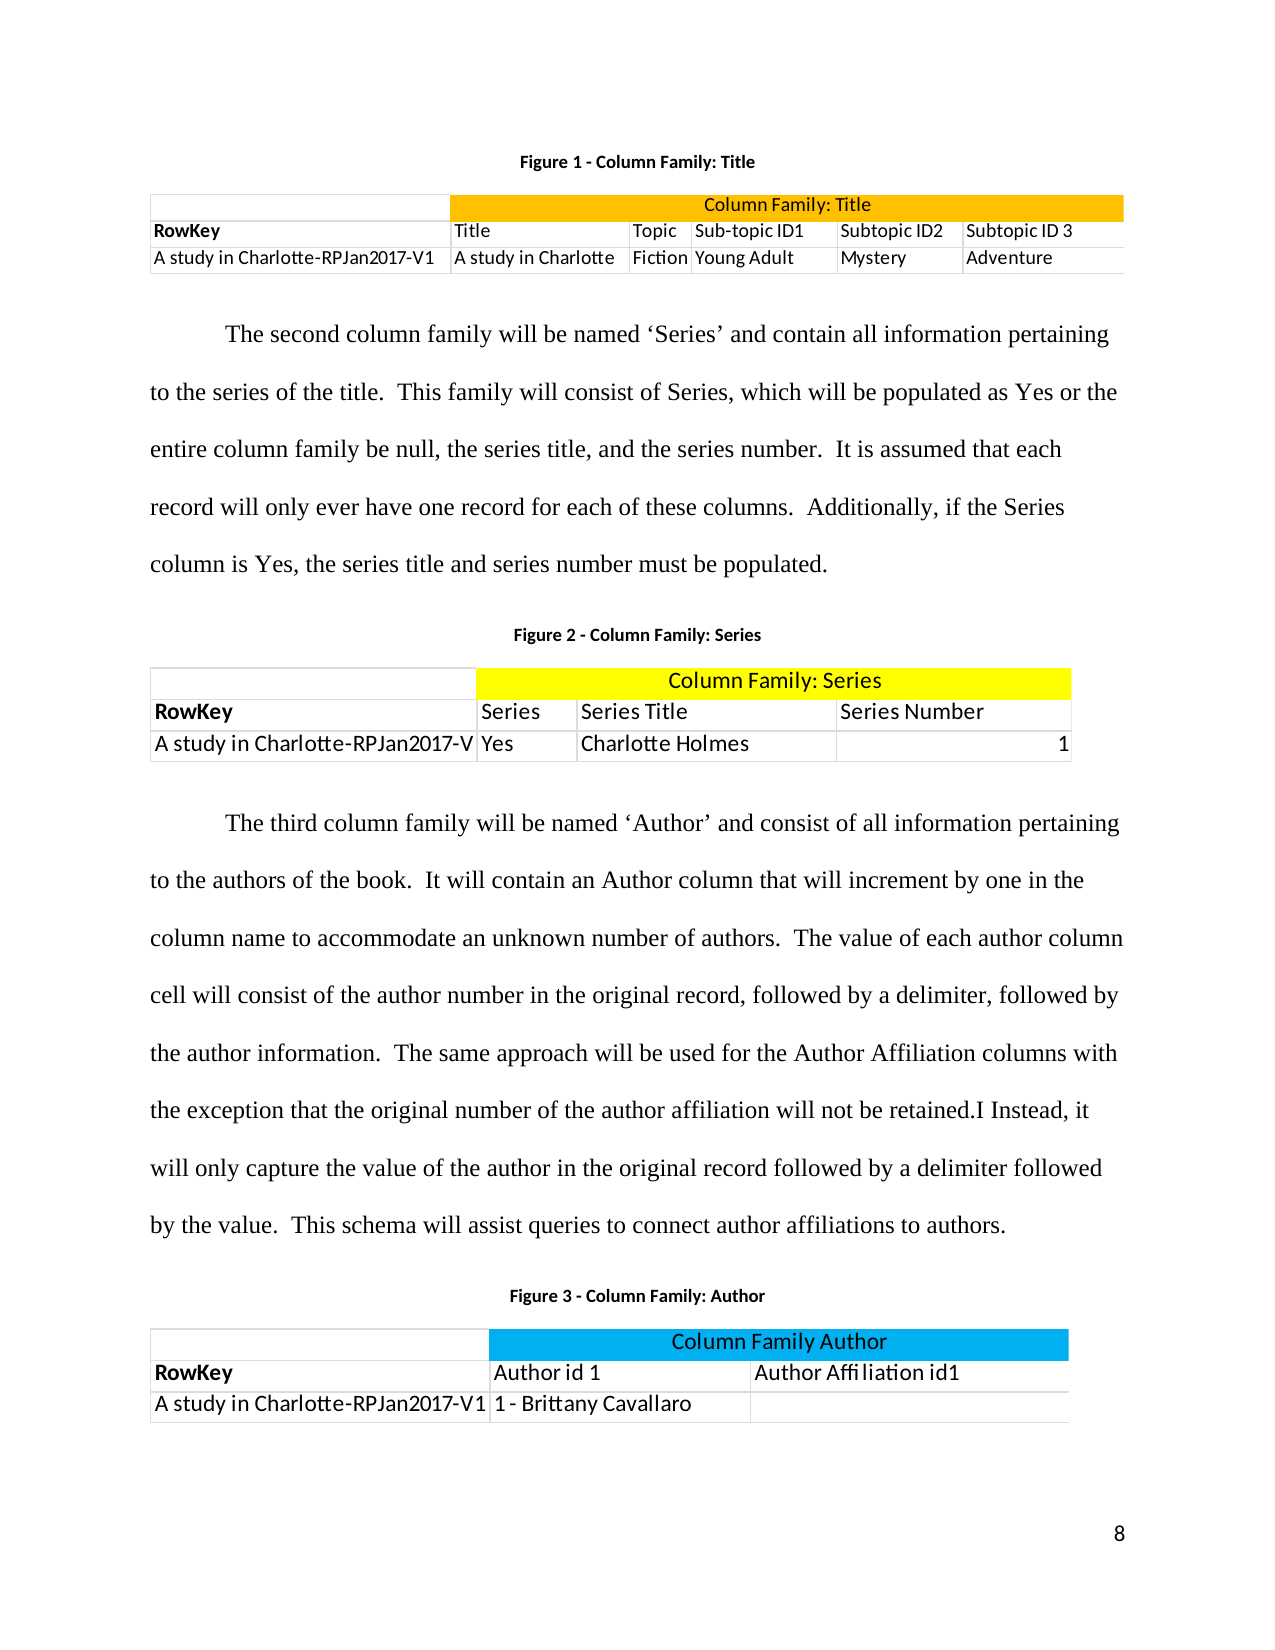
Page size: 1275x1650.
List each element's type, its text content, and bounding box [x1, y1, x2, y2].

text Figure 2 - Column Family: Series [150, 624, 1125, 647]
text Figure 3 - Column Family: Author [150, 1284, 1125, 1307]
text The third column family will be named ‘Author’ and consist of all information pertaining to the authors of the book. It will contain an Author column that will increment by one in the column name to accommodate an unknown number of authors. The value of each author column cell will consist of the author number in the original record, followed by a delimiter, followed by the author information. The same approach will be used for the Author Affiliation columns with the exception that the original number of the author affiliation will not be retained.I Instead, it will only capture the value of the author in the original record followed by a delimiter followed by the value. This schema will assist queries to connect author affiliations to authors. [150, 808, 1125, 1239]
text The second column family will be named ‘Series’ and contain all information pertaining to the series of the title. This family will consist of Series, which will be populated as Yes or the entire column family be null, the series title, and the series number. It is assumed that each record will only ever have one record for each of these columns. Additionally, if the Series column is Yes, the series title and series number must be populated. [150, 319, 1125, 578]
text Figure 1 - Column Family: Title [150, 150, 1125, 173]
